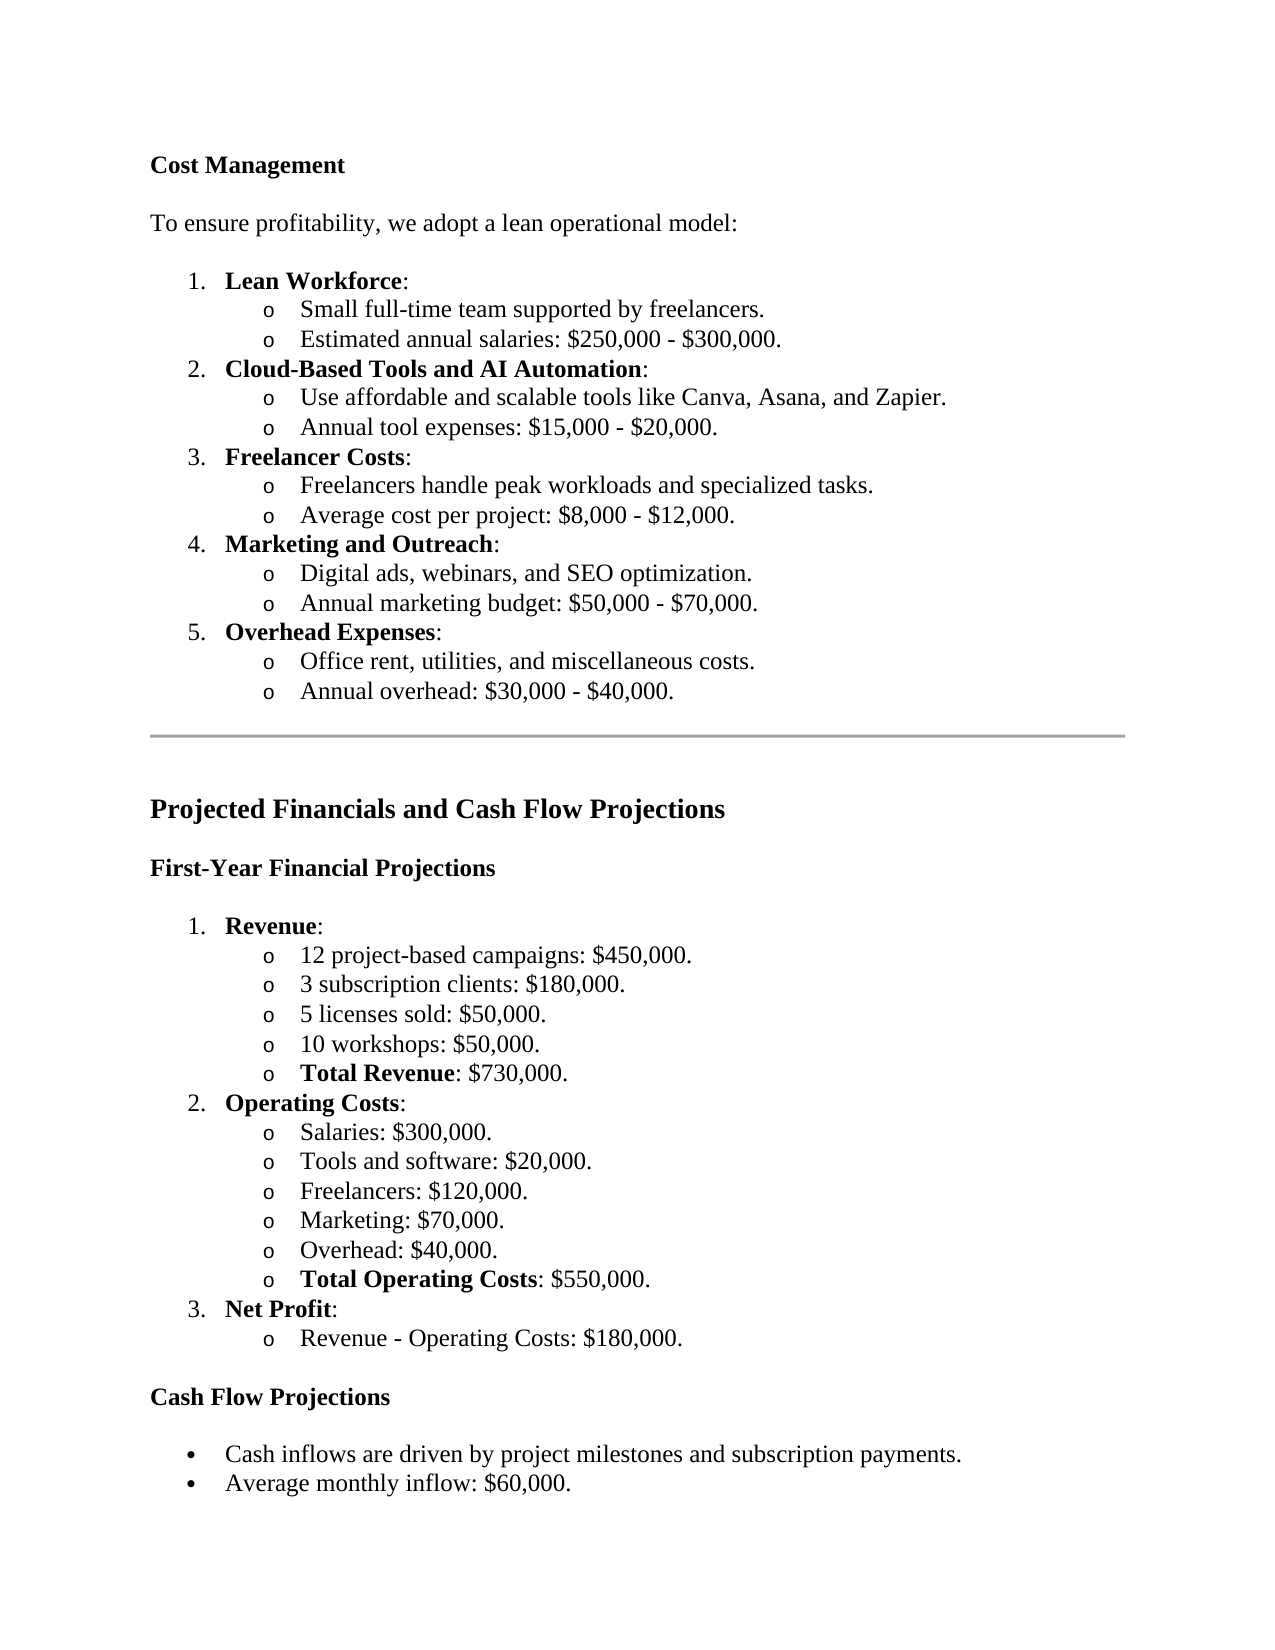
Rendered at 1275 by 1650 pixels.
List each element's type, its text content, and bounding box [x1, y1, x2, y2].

list Freelancer Costs: [187, 442, 1125, 470]
list Office rent, utilities, and miscellaneous costs. [262, 646, 1125, 676]
list Average cost per project: $8,000 - $12,000. [262, 500, 1125, 529]
list Total Operating Costs: $550,000. [262, 1264, 1125, 1294]
list 10 workshops: $50,000. [262, 1029, 1125, 1058]
list Use affordable and scalable tools like Canva, Asana, and Zapier. [262, 382, 1125, 412]
list Revenue - Operating Costs: $180,000. [262, 1323, 1125, 1352]
list 12 project-based campaigns: $450,000. [262, 940, 1125, 969]
list Marketing and Outreach: [187, 529, 1125, 558]
list Total Revenue: $730,000. [262, 1058, 1125, 1088]
list Annual tool expenses: $15,000 - $20,000. [262, 412, 1125, 442]
list Cloud-Based Tools and AI Automation: [187, 354, 1125, 382]
list 3 subscription clients: $180,000. [262, 969, 1125, 999]
text Cost Management [150, 150, 1125, 179]
list Salaries: $300,000. [262, 1117, 1125, 1146]
list Average monthly inflow: $60,000. [187, 1468, 1125, 1497]
text Projected Financials and Cash Flow Projections [150, 792, 1125, 824]
list Digital ads, webinars, and SEO optimization. [262, 558, 1125, 588]
list Revenue: [187, 911, 1125, 940]
list Estimated annual salaries: $250,000 - $300,000. [262, 324, 1125, 354]
text To ensure profitability, we adopt a lean operational model: [150, 208, 1125, 237]
list Overhead Expenses: [187, 617, 1125, 646]
list Tools and software: $20,000. [262, 1146, 1125, 1176]
list 5 licenses sold: $50,000. [262, 999, 1125, 1029]
text Cash Flow Projections [150, 1382, 1125, 1410]
list Annual overhead: $30,000 - $40,000. [262, 676, 1125, 705]
list Annual marketing budget: $50,000 - $70,000. [262, 588, 1125, 617]
list Small full-time team supported by freelancers. [262, 294, 1125, 324]
list Freelancers handle peak workloads and specialized tasks. [262, 470, 1125, 500]
list Lean Workforce: [187, 266, 1125, 294]
list Net Profit: [187, 1294, 1125, 1323]
list Operating Costs: [187, 1088, 1125, 1117]
list Cash inflows are driven by project milestones and subscription payments. [187, 1439, 1125, 1468]
text First-Year Financial Projections [150, 853, 1125, 882]
list Freelancers: $120,000. [262, 1176, 1125, 1205]
list Overhead: $40,000. [262, 1235, 1125, 1264]
list Marketing: $70,000. [262, 1205, 1125, 1235]
